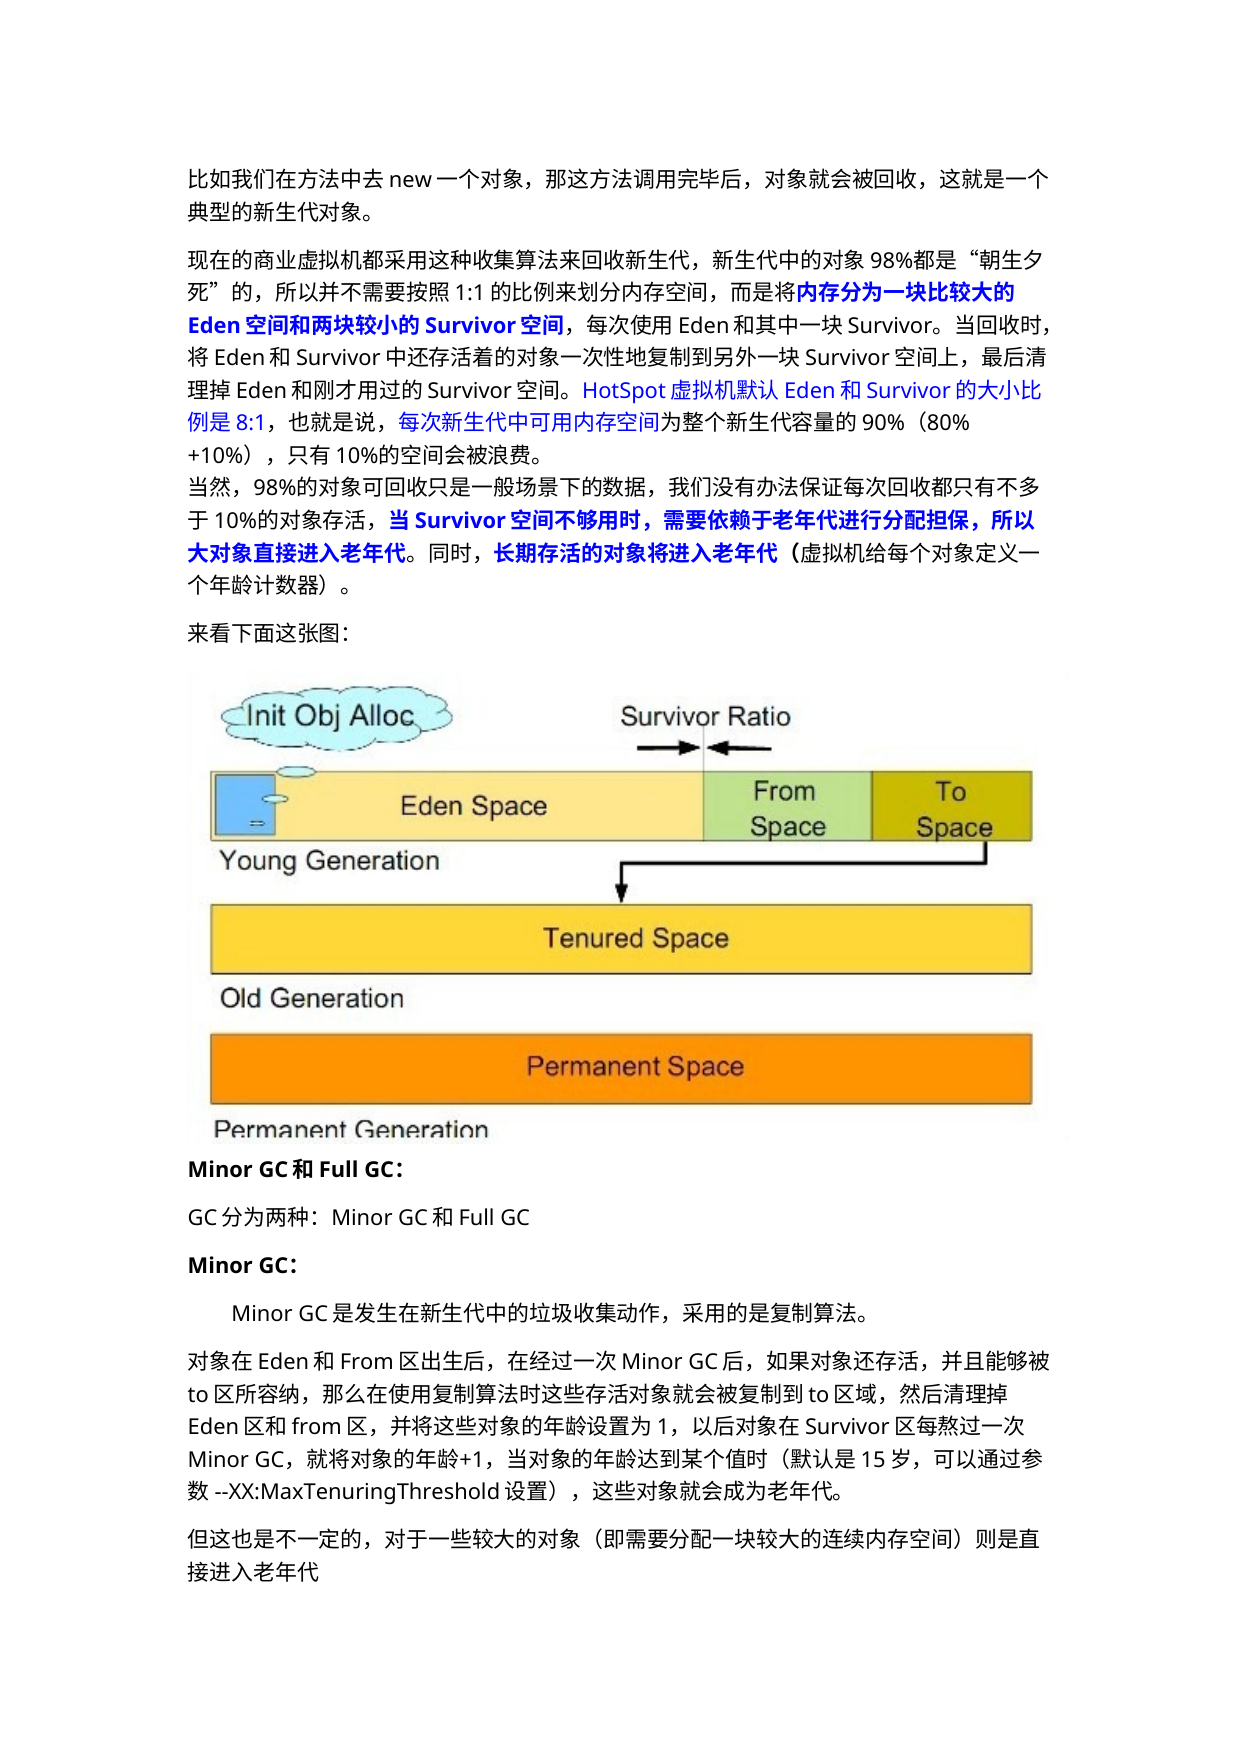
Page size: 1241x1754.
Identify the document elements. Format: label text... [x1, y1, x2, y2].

text Minor GC： [187, 1248, 1053, 1280]
text 但这也是不一定的，对于一些较大的对象（即需要分配一块较大的连续内存空间）则是直接进入老年代 [187, 1522, 1053, 1587]
text Minor GC是发生在新生代中的垃圾收集动作，采用的是复制算法。 [187, 1296, 1053, 1328]
picture [187, 671, 1069, 1144]
text 对象在Eden和From区出生后，在经过一次Minor GC后，如果对象还存活，并且能够被to区所容纳，那么在使用复制算法时这些存活对象就会被复制到to区域，然后清理掉Eden区和from区，并将这些对象的年龄设置为1，以后对象在Survivor区每熬过一次Minor GC，就将对象的年龄+1，当对象的年龄达到某个值时（默认是15岁，可以通过参数 --XX:MaxTenuringThreshold设置），这些对象就会成为老年代。 [187, 1344, 1053, 1506]
text 来看下面这张图： [187, 616, 1053, 648]
text 比如我们在方法中去new一个对象，那这方法调用完毕后，对象就会被回收，这就是一个典型的新生代对象。 [187, 162, 1053, 227]
text Minor GC和Full GC： [187, 1151, 1053, 1184]
text GC分为两种：Minor GC和Full GC [187, 1199, 1053, 1232]
text 现在的商业虚拟机都采用这种收集算法来回收新生代，新生代中的对象98%都是“朝生夕死”的，所以并不需要按照1:1的比例来划分内存空间，而是将内存分为一块比较大的Eden空间和两块较小的Survivor空间，每次使用Eden和其中一块Survivor。当回收时，将Eden和Survivor中还存活着的对象一次性地复制到另外一块Survivor空间上，最后清理掉Eden和刚才用过的Survivor空间。HotSpot虚拟机默认Eden和Survivor的大小比例是8:1，也就是说，每次新生代中可用内存空间为整个新生代容量的90%（80%+10%），只有10%的空间会被浪费。 [187, 243, 1053, 470]
text 当然，98%的对象可回收只是一般场景下的数据，我们没有办法保证每次回收都只有不多于10%的对象存活，当Survivor空间不够用时，需要依赖于老年代进行分配担保，所以大对象直接进入老年代。同时，长期存活的对象将进入老年代（虚拟机给每个对象定义一个年龄计数器）。 [187, 470, 1053, 600]
